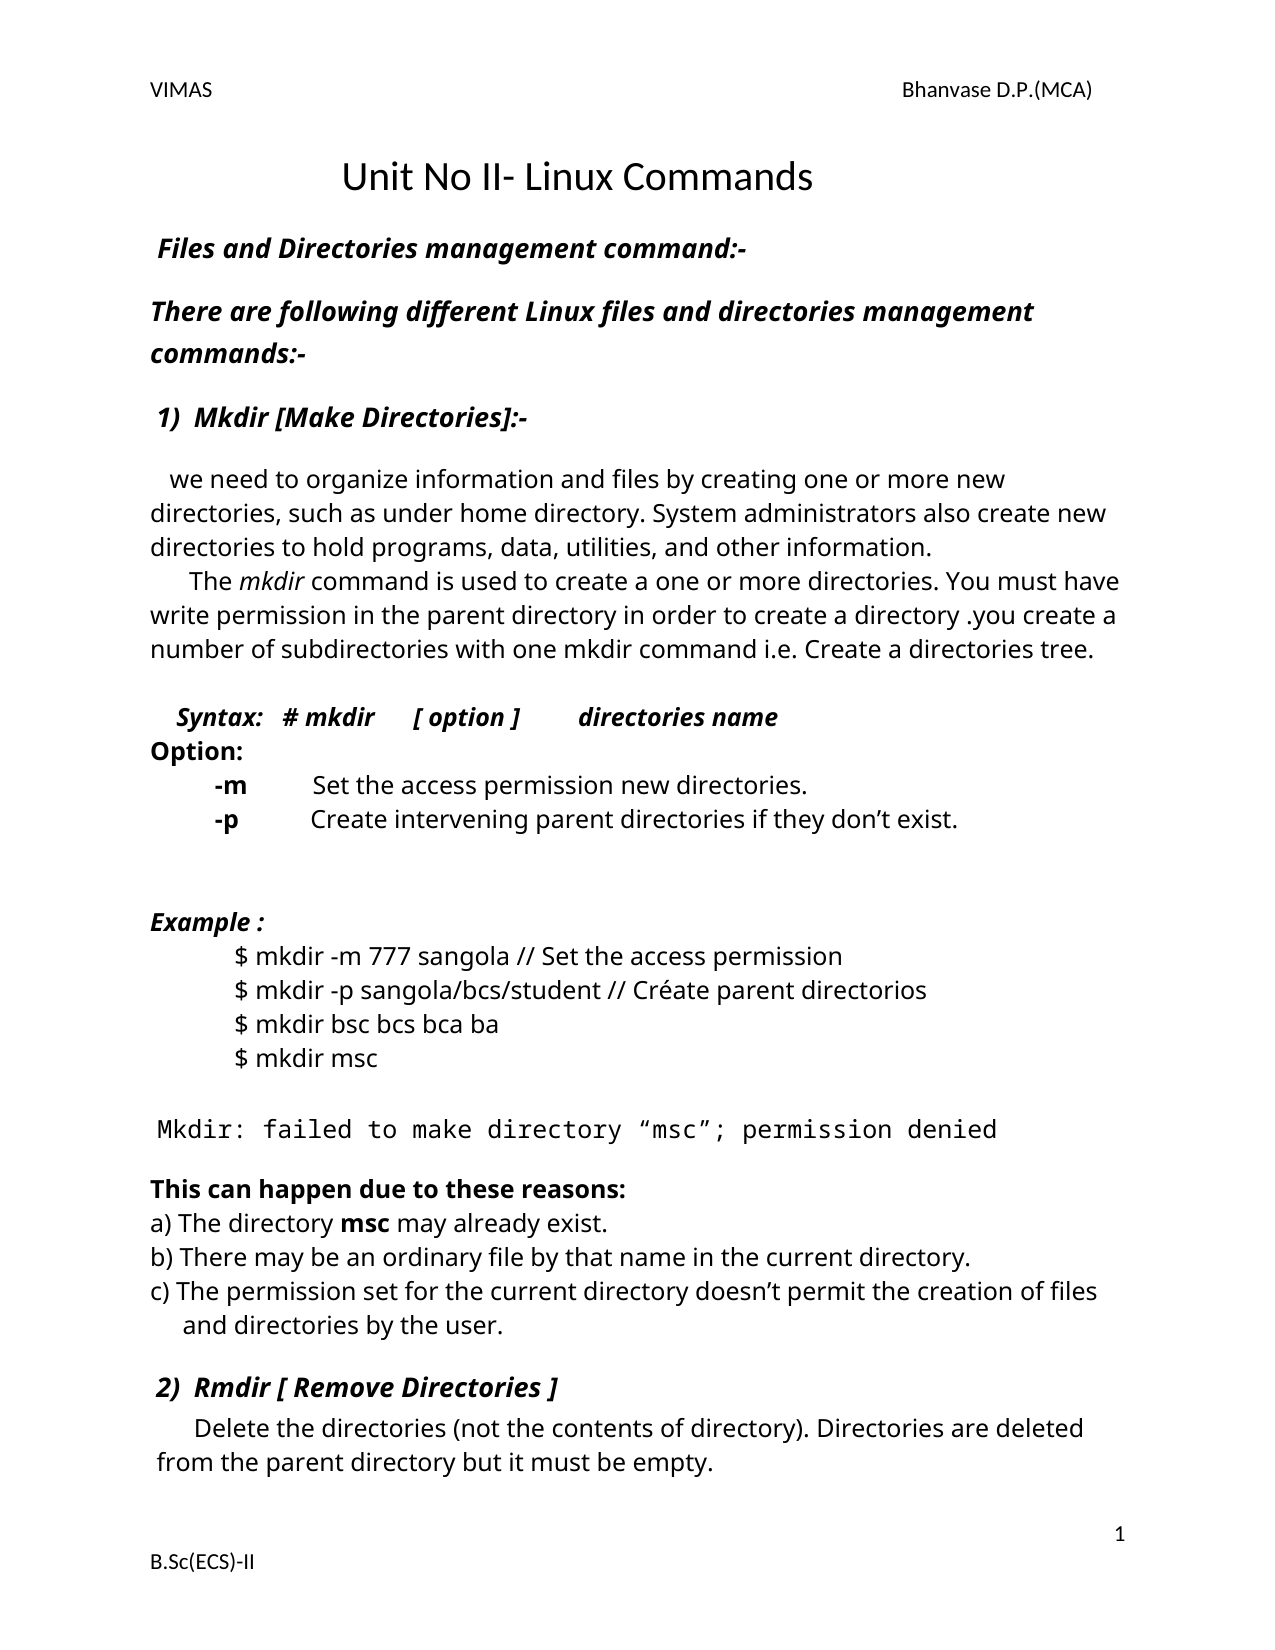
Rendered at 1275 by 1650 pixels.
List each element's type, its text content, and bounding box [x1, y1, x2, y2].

text This can happen due to these reasons: [150, 1172, 1125, 1206]
text Option: [150, 734, 1125, 768]
text a) The directory msc may already exist. [150, 1206, 1125, 1240]
list Delete the directories (not the contents of directory). Directories are deleted [194, 1410, 1125, 1444]
text $ mkdir -m 777 sangola // Set the access permission [150, 938, 1125, 972]
text from the parent directory but it must be empty. [150, 1444, 1125, 1478]
text b) There may be an ordinary file by that name in the current directory. [150, 1240, 1125, 1274]
text Example : [150, 904, 1125, 938]
text Unit No II- Linux Commands [150, 150, 1125, 201]
text -m Set the access permission new directories. [150, 768, 1125, 802]
list Mkdir [Make Directories]:- [156, 398, 1125, 435]
text Files and Directories management command:- [150, 229, 1125, 266]
list Rmdir [ Remove Directories ] [156, 1368, 1125, 1405]
text $ mkdir bsc bcs bca ba [150, 1006, 1125, 1040]
text we need to organize information and files by creating one or more new directories, such as under home directory. System administrators also create new directories to hold programs, data, utilities, and other information. [150, 461, 1125, 563]
text c) The permission set for the current directory doesn’t permit the creation of files [150, 1274, 1125, 1308]
text $ mkdir -p sangola/bcs/student // Créate parent directorios [150, 972, 1125, 1006]
text Mkdir: failed to make directory “msc”; permission denied [150, 1111, 1125, 1145]
text The mkdir command is used to create a one or more directories. You must have write permission in the parent directory in order to create a directory .you create a number of subdirectories with one mkdir command i.e. Create a directories tree. [150, 563, 1125, 666]
text -p Create intervening parent directories if they don’t exist. [150, 802, 1125, 836]
text and directories by the user. [150, 1308, 1125, 1342]
text $ mkdir msc [150, 1040, 1125, 1074]
text Syntax: # mkdir [ option ] directories name [150, 700, 1125, 734]
text There are following different Linux files and directories management commands:- [150, 292, 1125, 372]
